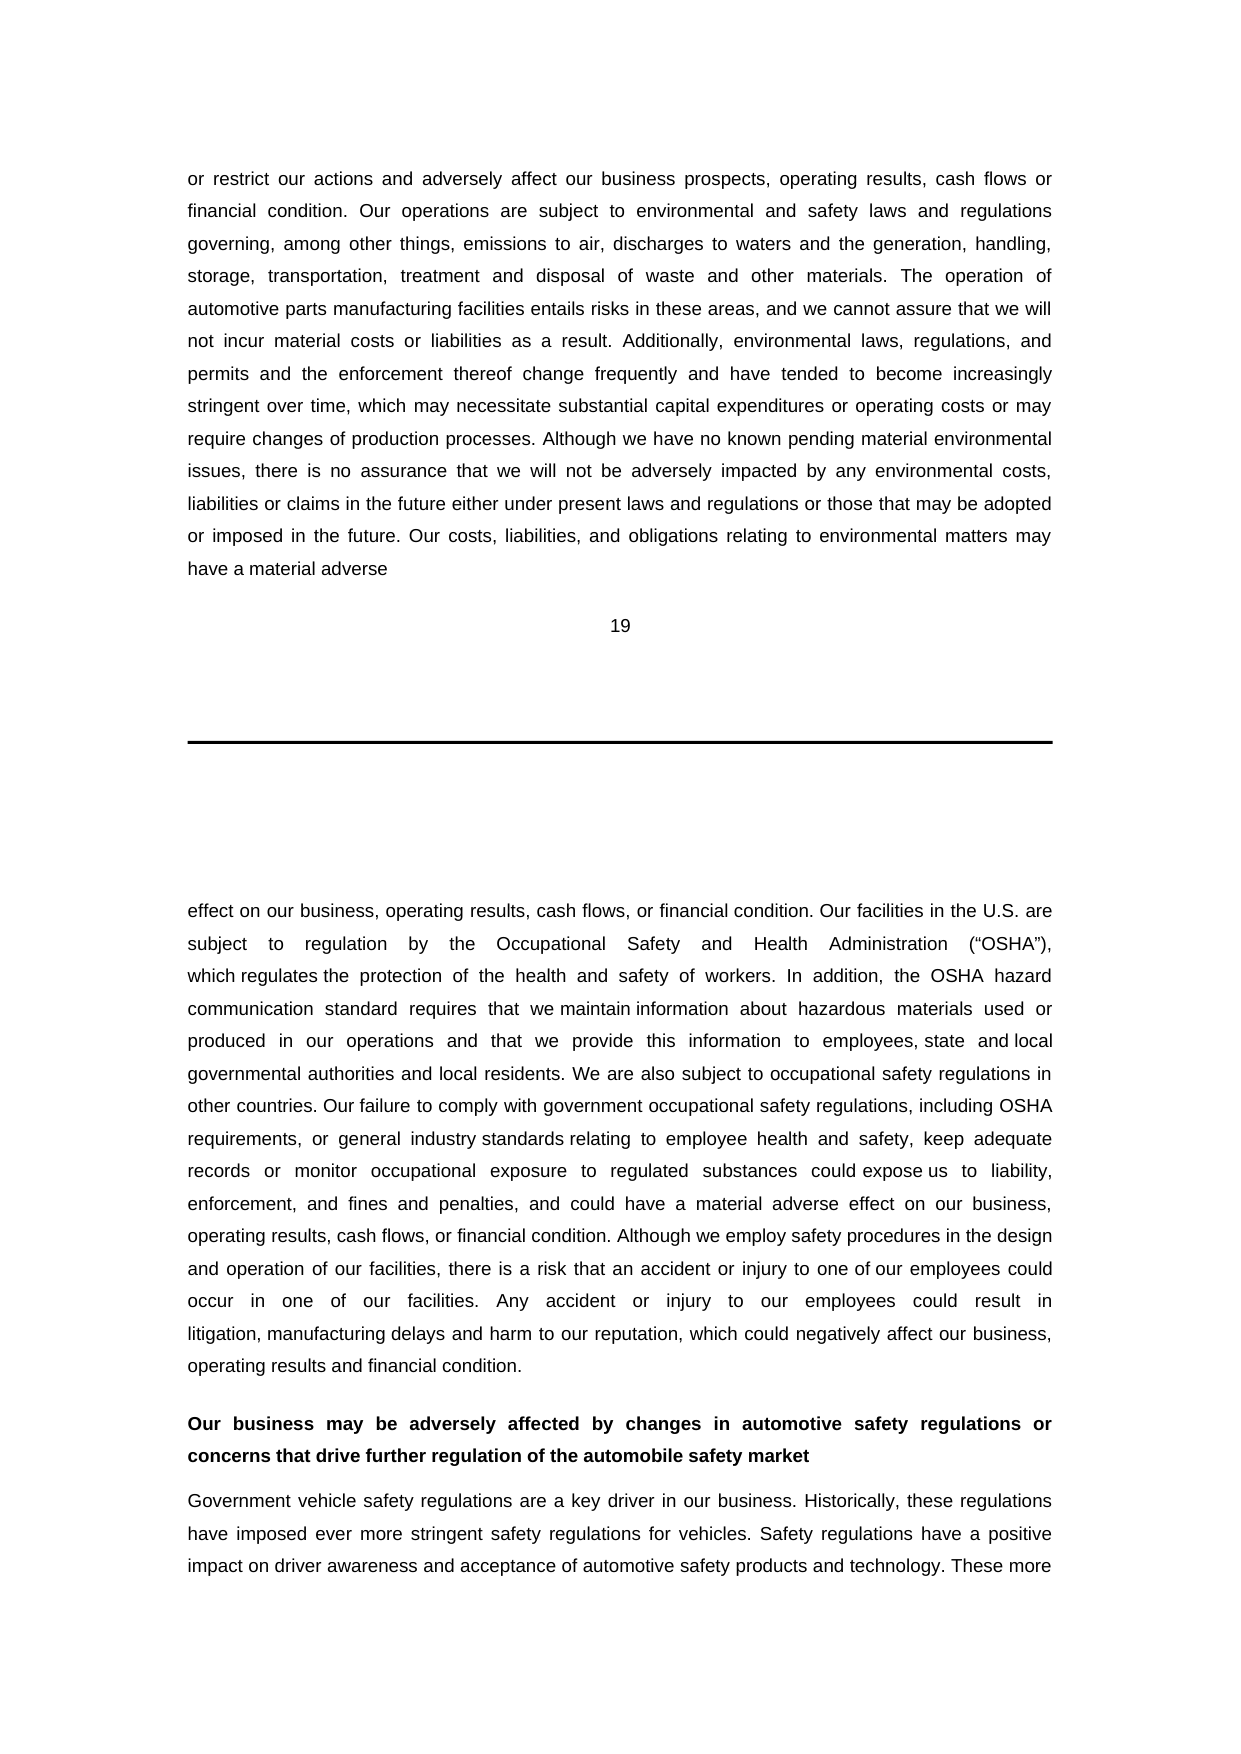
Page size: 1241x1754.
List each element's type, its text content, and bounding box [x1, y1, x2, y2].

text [187, 1484, 1053, 1582]
text 19 [187, 609, 1053, 642]
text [187, 162, 1053, 584]
text effect on our business, operating results, cash flows, or financial condition. Our facilities in the U.S. are subject to regulation by the Occupational Safety and Health Administration (“OSHA”), which regulates the protection of the health and safety of workers. In addition, the OSHA hazard communication standard requires that we maintain information about hazardous materials used or produced in our operations and that we provide this information to employees, state and local governmental authorities and local residents. We are also subject to occupational safety regulations in other countries. Our failure to comply with government occupational safety regulations, including OSHA requirements, or general industry standards relating to employee health and safety, keep adequate records or monitor occupational exposure to regulated substances could expose us to liability, enforcement, and fines and penalties, and could have a material adverse effect on our business, operating results, cash flows, or financial condition. Although we employ safety procedures in the design and operation of our facilities, there is a risk that an accident or injury to one of our employees could occur in one of our facilities. Any accident or injury to our employees could result in litigation, manufacturing delays and harm to our reputation, which could negatively affect our business, operating results and financial condition. [187, 894, 1053, 1382]
text Our business may be adversely affected by changes in automotive safety regulations or concerns that drive further regulation of the automobile safety market [187, 1407, 1053, 1472]
